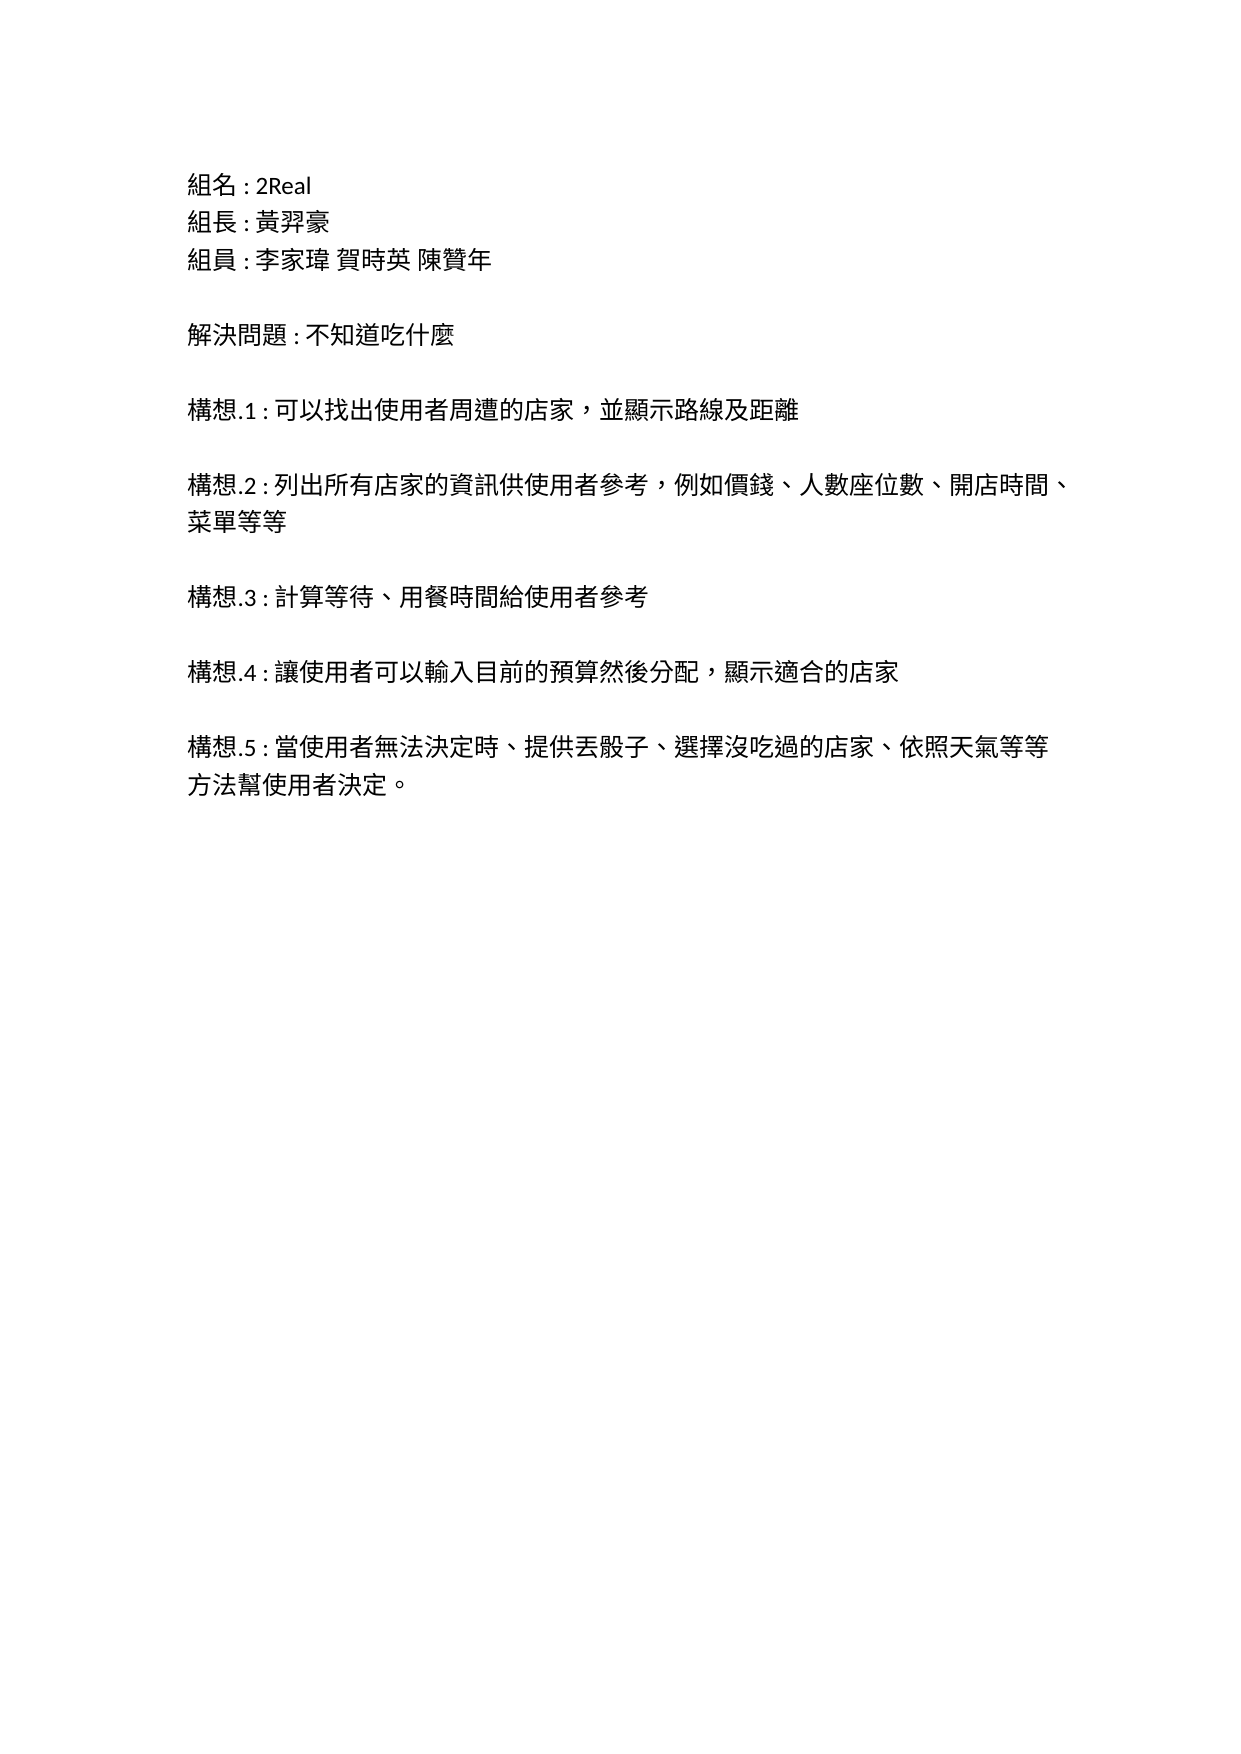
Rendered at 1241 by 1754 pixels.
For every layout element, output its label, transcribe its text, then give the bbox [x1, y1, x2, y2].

text 構想.3 : 計算等待、用餐時間給使用者參考 [187, 577, 1053, 614]
text 構想.4 : 讓使用者可以輸入目前的預算然後分配，顯示適合的店家 [187, 652, 1053, 689]
text 解決問題 : 不知道吃什麼 [187, 314, 1053, 352]
text 構想.1 : 可以找出使用者周遭的店家，並顯示路線及距離 [187, 389, 1053, 427]
text 組員 : 李家瑋 賀時英 陳贊年 [187, 239, 1053, 277]
text 組名 : 2Real [187, 164, 1053, 202]
text 組長 : 黃羿豪 [187, 202, 1053, 239]
text 構想.5 : 當使用者無法決定時、提供丟骰子、選擇沒吃過的店家、依照天氣等等方法幫使用者決定。 [187, 727, 1053, 802]
text 構想.2 : 列出所有店家的資訊供使用者參考，例如價錢、人數座位數、開店時間、菜單等等 [187, 464, 1053, 539]
